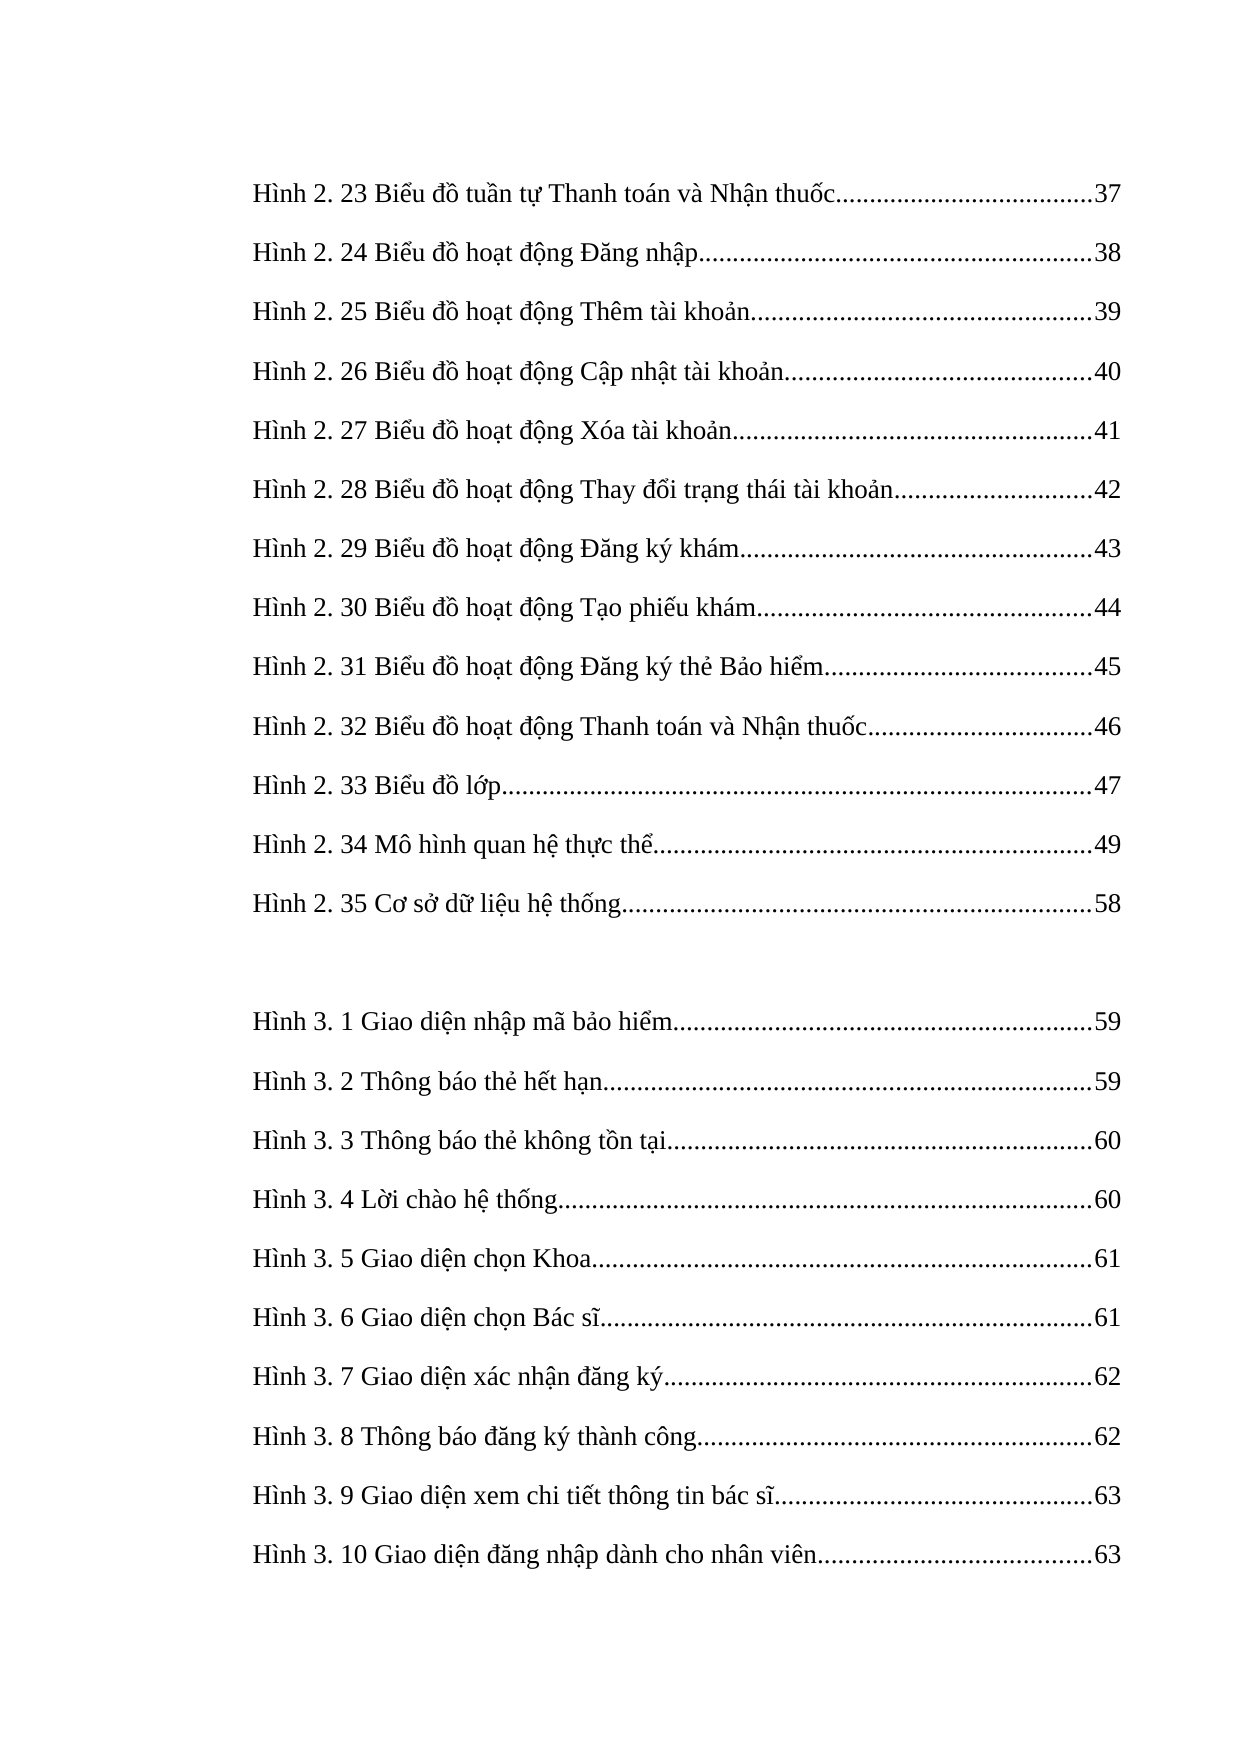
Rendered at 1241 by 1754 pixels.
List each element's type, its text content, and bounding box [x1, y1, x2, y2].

text Hình 2. 28 Biểu đồ hoạt động Thay đổi trạng thái tài khoản 42 [177, 473, 1122, 504]
text Hình 2. 32 Biểu đồ hoạt động Thanh toán và Nhận thuốc 46 [177, 710, 1122, 741]
text Hình 3. 3 Thông báo thẻ không tồn tại 60 [177, 1124, 1122, 1155]
text Hình 3. 7 Giao diện xác nhận đăng ký 62 [177, 1361, 1122, 1392]
text Hình 2. 35 Cơ sở dữ liệu hệ thống 58 [177, 887, 1122, 918]
text Hình 2. 24 Biểu đồ hoạt động Đăng nhập 38 [177, 236, 1122, 267]
text Hình 3. 5 Giao diện chọn Khoa 61 [177, 1242, 1122, 1273]
text Hình 3. 1 Giao diện nhập mã bảo hiểm 59 [177, 1006, 1122, 1037]
text Hình 2. 23 Biểu đồ tuần tự Thanh toán và Nhận thuốc 37 [177, 177, 1122, 208]
text Hình 3. 10 Giao diện đăng nhập dành cho nhân viên 63 [177, 1538, 1122, 1569]
text Hình 2. 30 Biểu đồ hoạt động Tạo phiếu khám 44 [177, 591, 1122, 622]
text Hình 2. 26 Biểu đồ hoạt động Cập nhật tài khoản 40 [177, 355, 1122, 386]
text Hình 2. 25 Biểu đồ hoạt động Thêm tài khoản 39 [177, 296, 1122, 327]
text Hình 2. 31 Biểu đồ hoạt động Đăng ký thẻ Bảo hiểm 45 [177, 651, 1122, 682]
text Hình 2. 29 Biểu đồ hoạt động Đăng ký khám 43 [177, 532, 1122, 563]
text Hình 3. 6 Giao diện chọn Bác sĩ 61 [177, 1301, 1122, 1332]
text Hình 2. 27 Biểu đồ hoạt động Xóa tài khoản 41 [177, 414, 1122, 445]
text Hình 2. 34 Mô hình quan hệ thực thể 49 [177, 828, 1122, 859]
text Hình 2. 33 Biểu đồ lớp 47 [177, 769, 1122, 800]
text Hình 3. 8 Thông báo đăng ký thành công 62 [177, 1420, 1122, 1451]
text Hình 3. 4 Lời chào hệ thống 60 [177, 1183, 1122, 1214]
text Hình 3. 9 Giao diện xem chi tiết thông tin bác sĩ 63 [177, 1479, 1122, 1510]
text Hình 3. 2 Thông báo thẻ hết hạn 59 [177, 1065, 1122, 1096]
